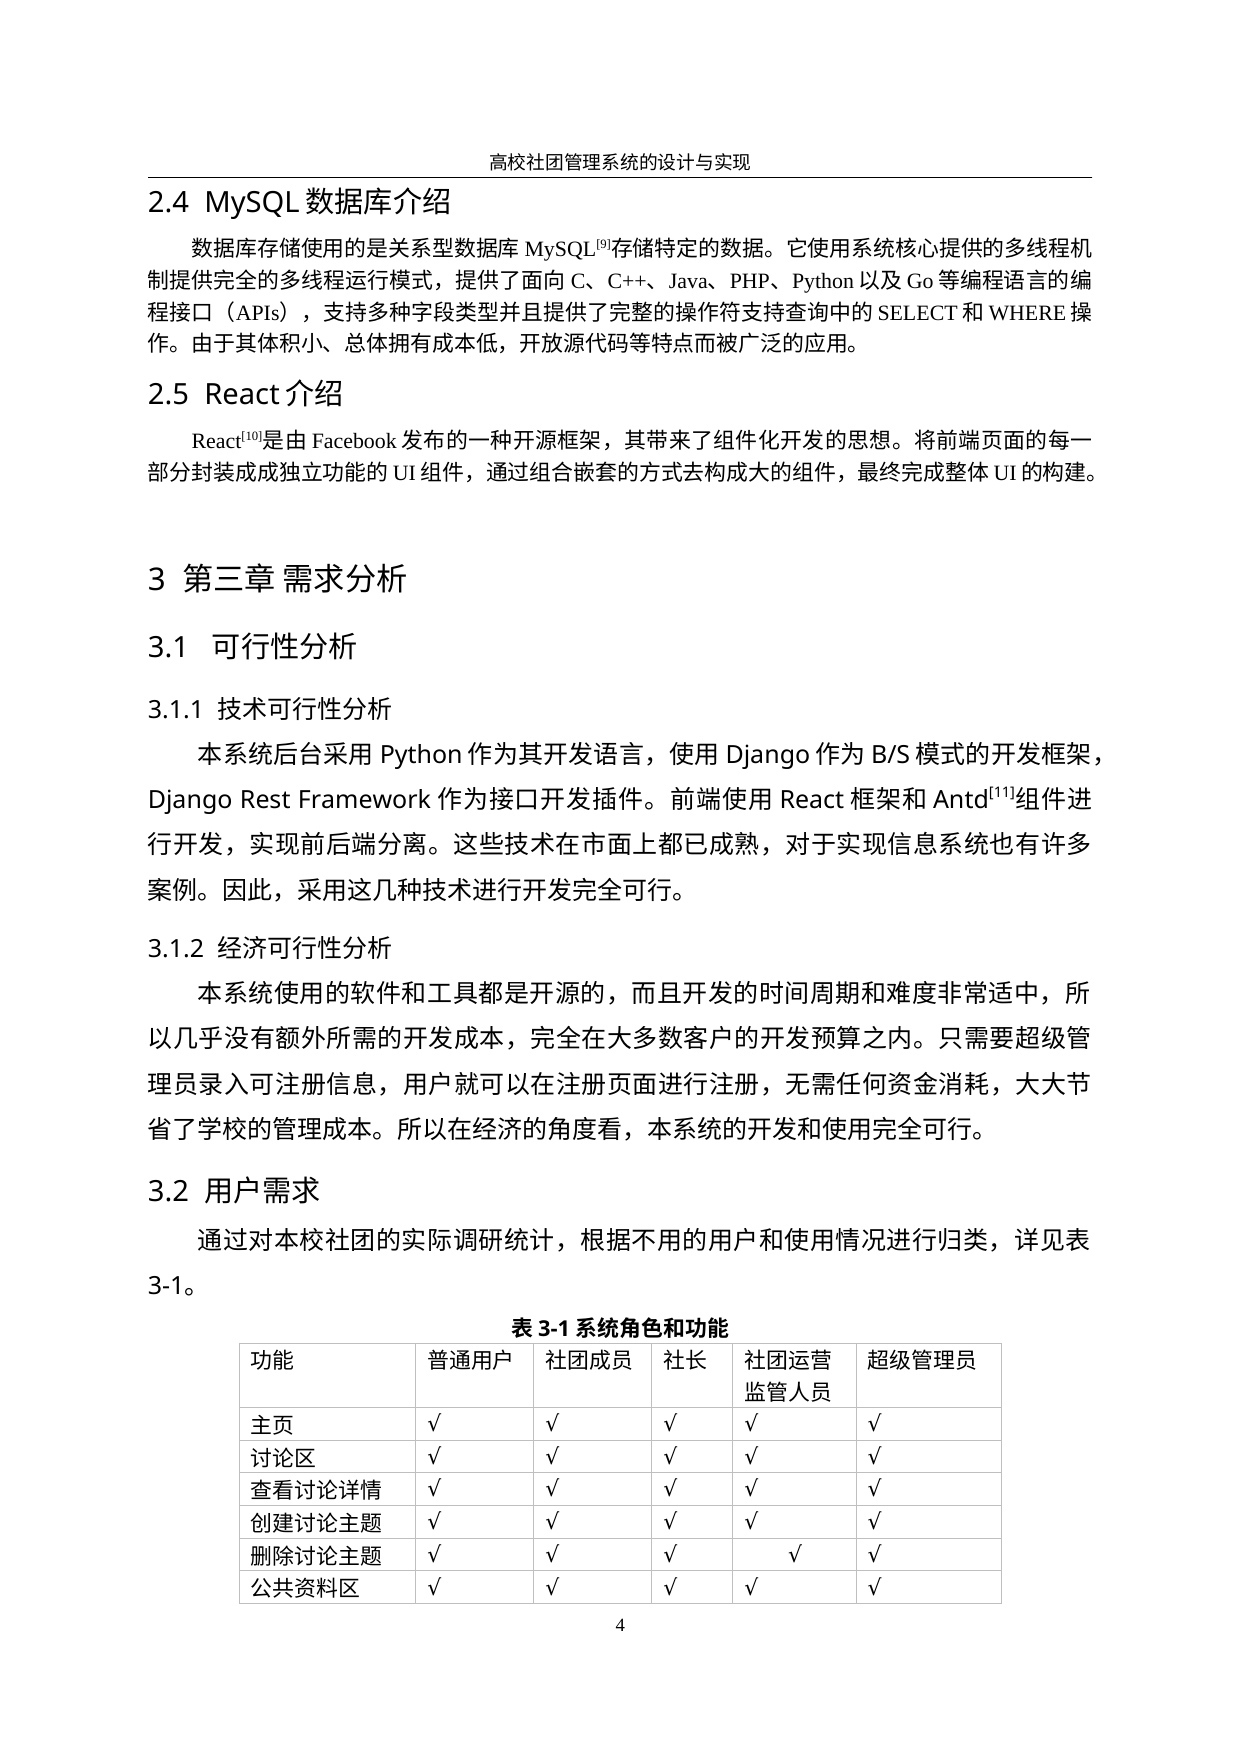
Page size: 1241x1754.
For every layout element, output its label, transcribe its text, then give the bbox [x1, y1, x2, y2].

table_cell √ [534, 1473, 651, 1505]
table_cell 查看讨论详情 [240, 1473, 415, 1505]
subtitle React介绍 [148, 371, 1092, 413]
text React[10]是由Facebook发布的一种开源框架，其带来了组件化开发的思想。将前端页面的每一部分封装成成独立功能的UI组件，通过组合嵌套的方式去构成大的组件，最终完成整体UI的构建。 [148, 423, 1092, 487]
subtitle 可行性分析 [148, 624, 1092, 666]
table_cell √ [733, 1506, 856, 1538]
text 通过对本校社团的实际调研统计，根据不用的用户和使用情况进行归类，详见表3-1。 [148, 1220, 1092, 1302]
table_cell √ [416, 1441, 533, 1472]
table_header 超级管理员 [857, 1344, 1001, 1407]
table_cell √ [416, 1539, 533, 1570]
subtitle 经济可行性分析 [148, 928, 1092, 964]
table_cell √ [416, 1473, 533, 1505]
table_cell √ [652, 1506, 732, 1538]
table_cell 删除讨论主题 [240, 1539, 415, 1570]
table_cell √ [534, 1441, 651, 1472]
table_cell √ [857, 1441, 1001, 1472]
subtitle 技术可行性分析 [148, 689, 1092, 725]
table_cell 创建讨论主题 [240, 1506, 415, 1538]
table_cell √ [857, 1408, 1001, 1439]
table_cell 讨论区 [240, 1441, 415, 1472]
table_cell √ [534, 1408, 651, 1439]
table_cell √ [857, 1539, 1001, 1570]
subtitle 第三章 需求分析 [148, 554, 1092, 600]
table_cell √ [652, 1408, 732, 1439]
text 数据库存储使用的是关系型数据库MySQL[9]存储特定的数据。它使用系统核心提供的多线程机制提供完全的多线程运行模式，提供了面向C、C++、Java、PHP、Python以及Go等编程语言的编程接口（APIs），支持多种字段类型并且提供了完整的操作符支持查询中的SELECT和WHERE操作。由于其体积小、总体拥有成本低，开放源代码等特点而被广泛的应用。 [148, 231, 1092, 358]
table_header 社团成员 [534, 1344, 651, 1407]
table_header 普通用户 [416, 1344, 533, 1407]
table_cell √ [534, 1539, 651, 1570]
table_cell √ [534, 1506, 651, 1538]
table_cell √ [652, 1539, 732, 1570]
table_cell √ [733, 1473, 856, 1505]
table_cell √ [857, 1571, 1001, 1603]
table_header 社团运营监管人员 [733, 1344, 856, 1407]
subtitle MySQL数据库介绍 [148, 178, 1092, 221]
table_cell √ [652, 1441, 732, 1472]
text 表3-1 系统角色和功能 [148, 1311, 1092, 1342]
table_cell √ [652, 1473, 732, 1505]
table_cell √ [857, 1506, 1001, 1538]
table_cell √ [733, 1571, 856, 1603]
table_cell √ [733, 1539, 856, 1570]
subtitle 用户需求 [148, 1167, 1092, 1209]
table_cell 主页 [240, 1408, 415, 1439]
table_cell √ [733, 1408, 856, 1439]
table_header 功能 [240, 1344, 415, 1407]
table_header 社长 [652, 1344, 732, 1407]
table_cell √ [416, 1506, 533, 1538]
table_cell 公共资料区 [240, 1571, 415, 1603]
table_cell √ [416, 1408, 533, 1439]
table_cell √ [733, 1441, 856, 1472]
text 本系统后台采用Python作为其开发语言，使用Django作为B/S模式的开发框架，Django Rest Framework作为接口开发插件。前端使用React框架和Antd[11]组件进行开发，实现前后端分离。这些技术在市面上都已成熟，对于实现信息系统也有许多案例。因此，采用这几种技术进行开发完全可行。 [148, 734, 1092, 907]
table_cell √ [534, 1571, 651, 1603]
text 本系统使用的软件和工具都是开源的，而且开发的时间周期和难度非常适中，所以几乎没有额外所需的开发成本，完全在大多数客户的开发预算之内。只需要超级管理员录入可注册信息，用户就可以在注册页面进行注册，无需任何资金消耗，大大节省了学校的管理成本。所以在经济的角度看，本系统的开发和使用完全可行。 [148, 973, 1092, 1146]
table_cell √ [416, 1571, 533, 1603]
table_cell √ [652, 1571, 732, 1603]
table_cell √ [857, 1473, 1001, 1505]
